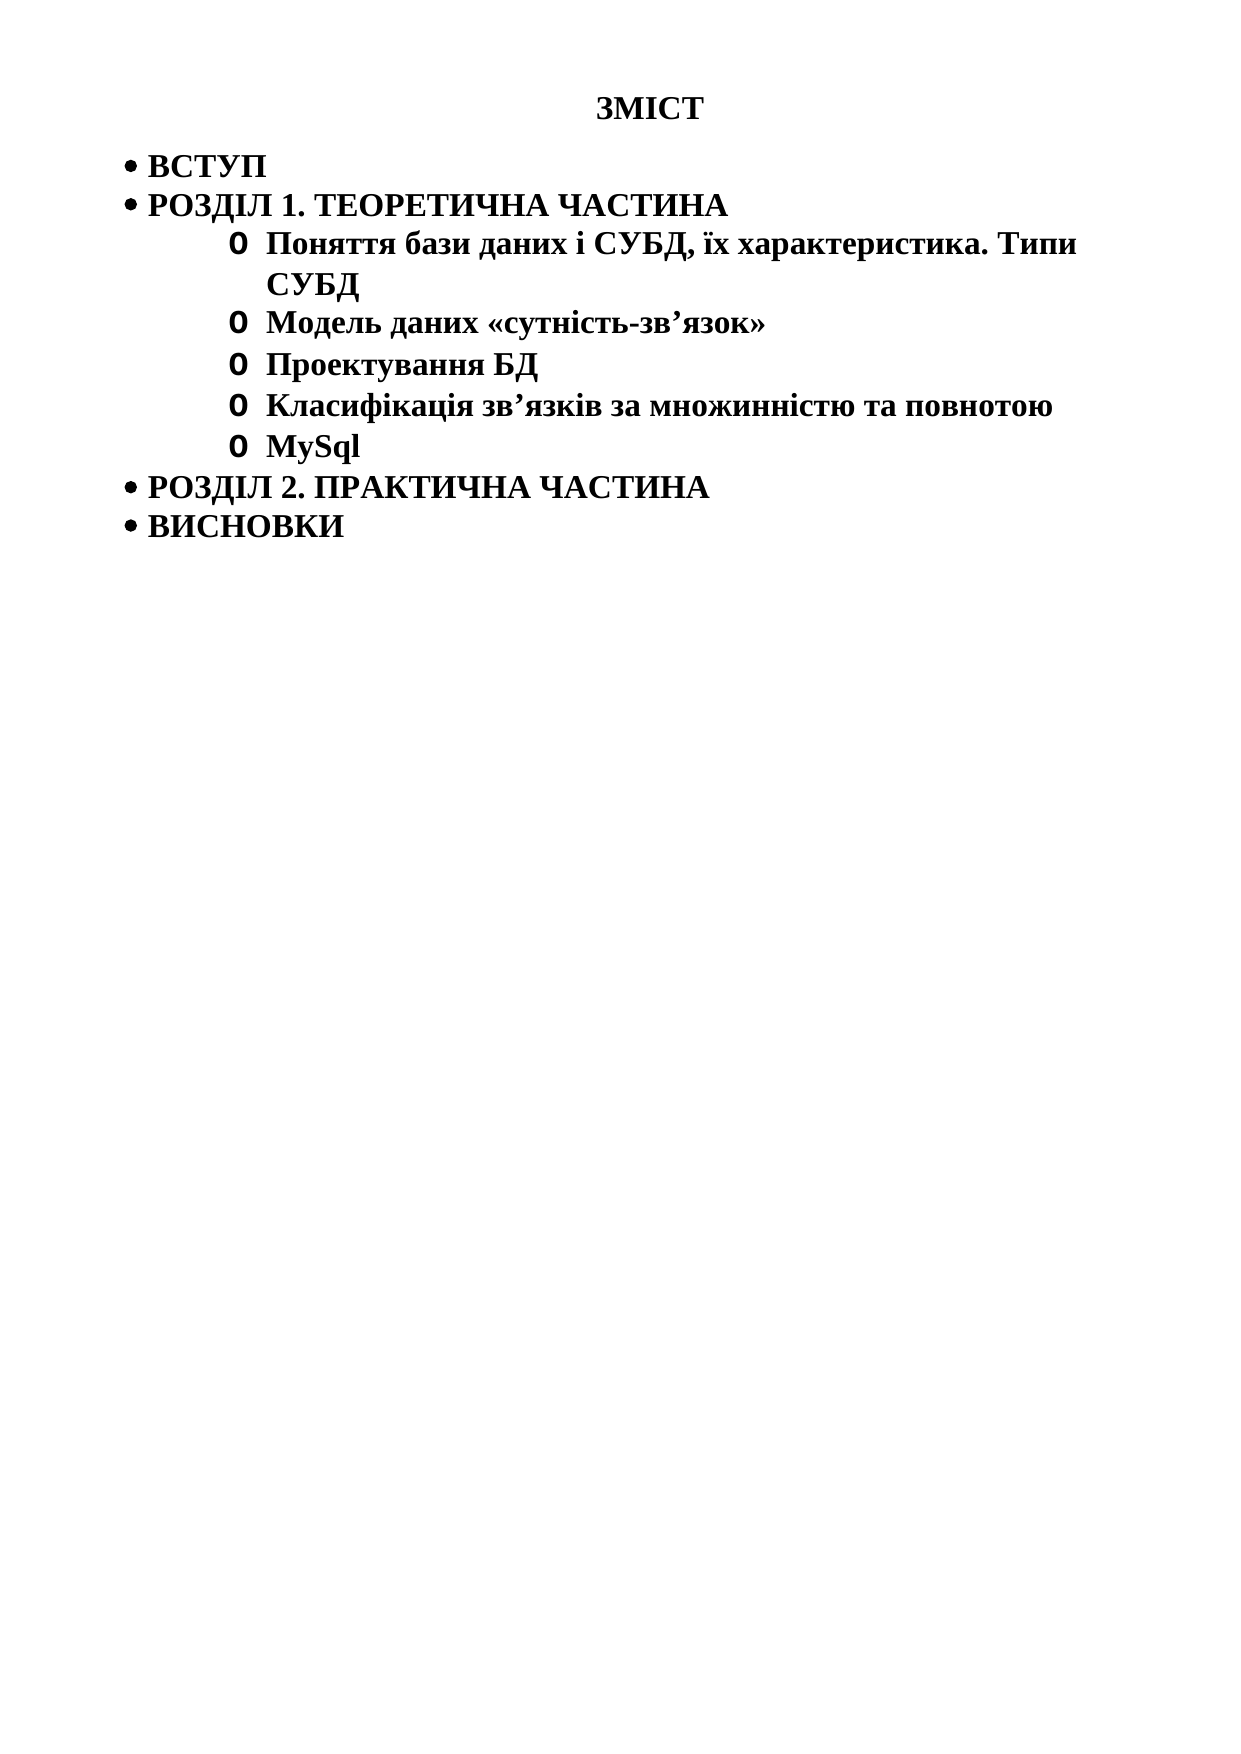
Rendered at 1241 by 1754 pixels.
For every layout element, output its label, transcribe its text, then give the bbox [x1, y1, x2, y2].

list Проектування БД [228, 344, 1152, 385]
list Класифікація зв’язків за множинністю та повнотою [228, 385, 1152, 427]
text Зміст [148, 88, 1152, 127]
list MySql [228, 427, 1152, 468]
list Висновки [125, 506, 1152, 544]
list розділ 1. теоретична частина [125, 185, 1152, 223]
list Поняття бази даних і СУБД, їх характеристика. Типи СУБД [228, 223, 1152, 303]
list розділ 2. Практична частина [125, 468, 1152, 506]
list Вступ [125, 147, 1152, 185]
list Модель даних «сутність-зв’язок» [228, 303, 1152, 344]
